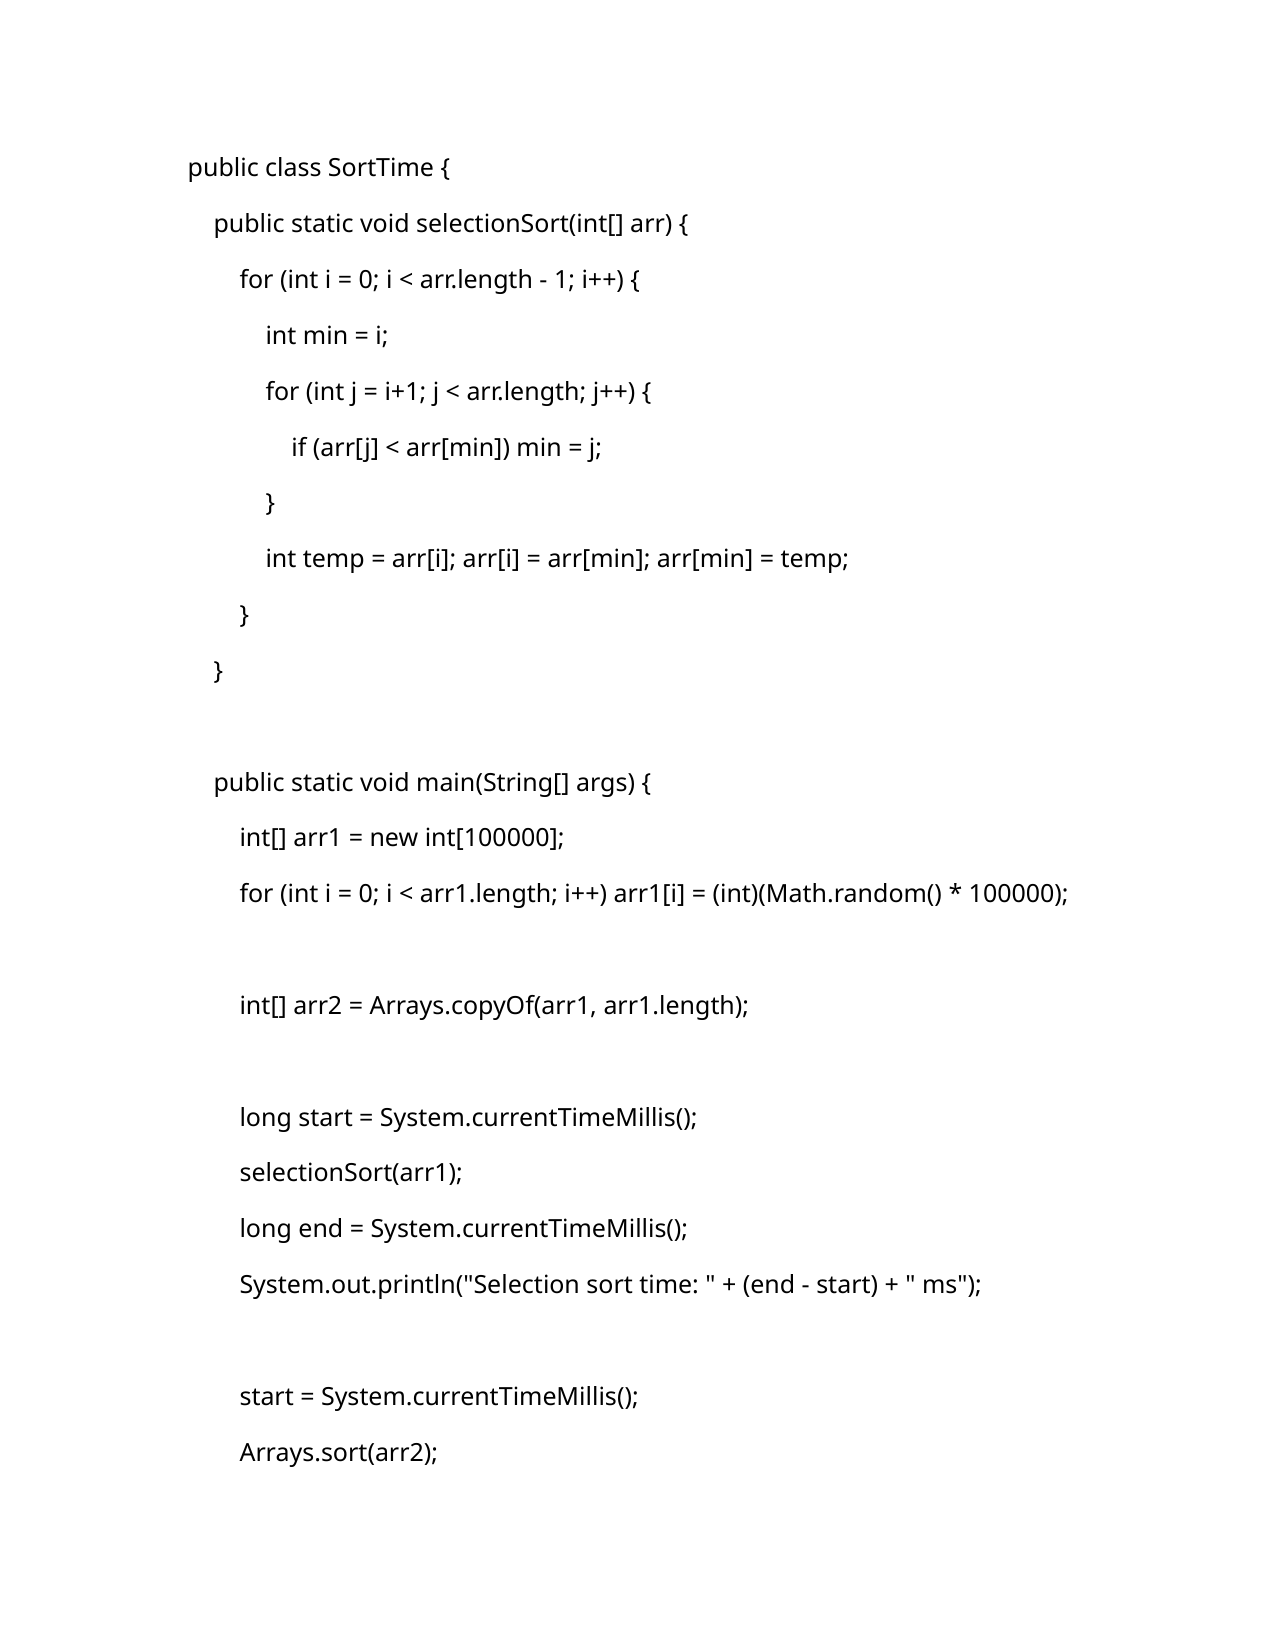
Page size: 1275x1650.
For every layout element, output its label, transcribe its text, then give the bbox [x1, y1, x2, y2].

text start = System.currentTimeMillis(); [187, 1378, 1087, 1412]
text int[] arr1 = new int[100000]; [187, 820, 1087, 854]
text if (arr[j] < arr[min]) min = j; [187, 429, 1087, 463]
text } [187, 597, 1087, 631]
text Arrays.sort(arr2); [187, 1434, 1087, 1468]
text long start = System.currentTimeMillis(); [187, 1099, 1087, 1133]
text int min = i; [187, 317, 1087, 352]
text long end = System.currentTimeMillis(); [187, 1211, 1087, 1245]
text } [187, 485, 1087, 519]
text selectionSort(arr1); [187, 1155, 1087, 1189]
text public static void selectionSort(int[] arr) { [187, 206, 1087, 240]
text public static void main(String[] args) { [187, 764, 1087, 798]
text for (int j = i+1; j < arr.length; j++) { [187, 373, 1087, 407]
text } [187, 652, 1087, 687]
text for (int i = 0; i < arr1.length; i++) arr1[i] = (int)(Math.random() * 100000); [187, 876, 1087, 910]
text public class SortTime { [187, 150, 1087, 184]
text int[] arr2 = Arrays.copyOf(arr1, arr1.length); [187, 987, 1087, 1022]
text System.out.println("Selection sort time: " + (end - start) + " ms"); [187, 1267, 1087, 1301]
text int temp = arr[i]; arr[i] = arr[min]; arr[min] = temp; [187, 541, 1087, 575]
text for (int i = 0; i < arr.length - 1; i++) { [187, 262, 1087, 296]
